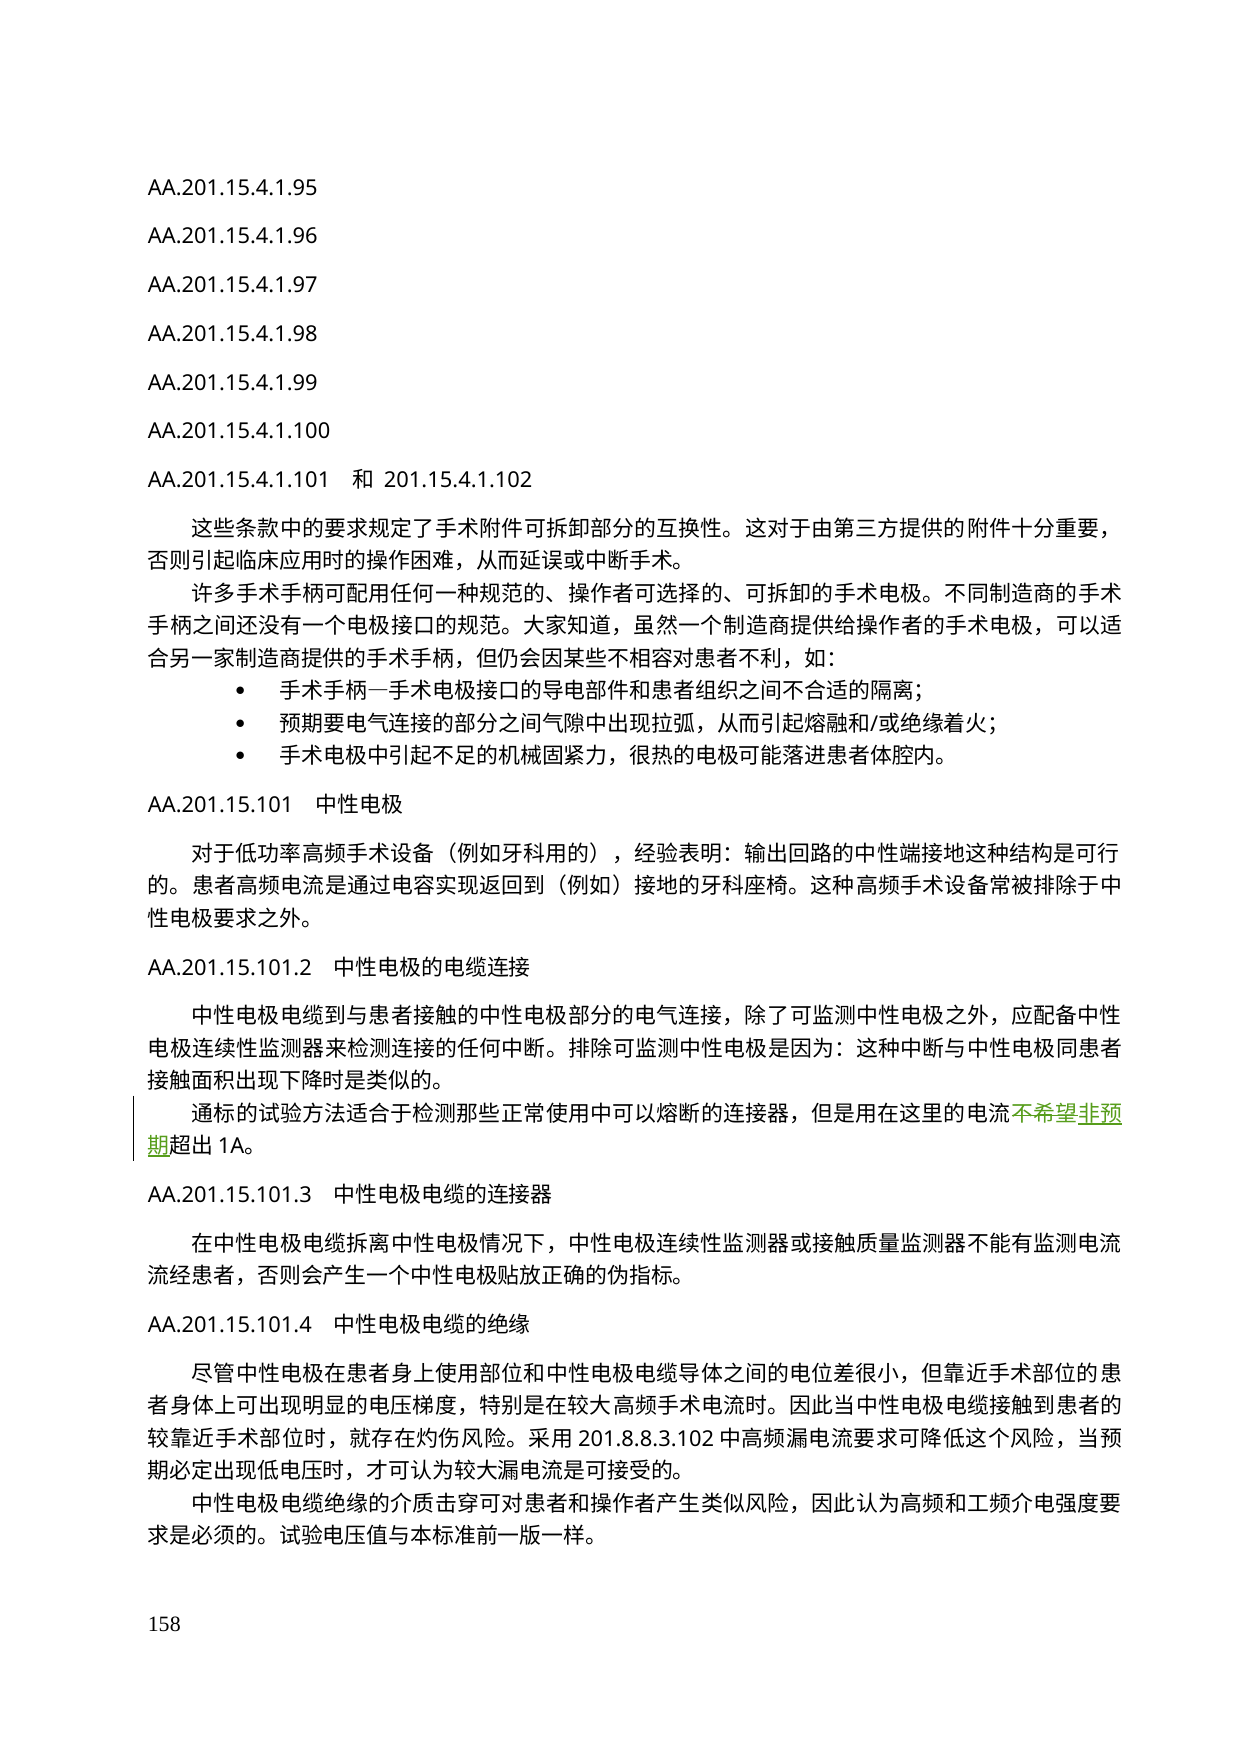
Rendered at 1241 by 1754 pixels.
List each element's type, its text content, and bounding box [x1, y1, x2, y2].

text 中性电极电缆的绝缘 [148, 1307, 1122, 1339]
text 手术电极中引起不足的机械固紧力，很热的电极可能落进患者体腔内。 [236, 738, 1122, 771]
text 通标的试验方法适合于检测那些正常使用中可以熔断的连接器，但是用在这里的电流超出1A。 [148, 1096, 1122, 1161]
text 许多手术手柄可配用任何一种规范的、操作者可选择的、可拆卸的手术电极。不同制造商的手术手柄之间还没有一个电极接口的规范。大家知道，虽然一个制造商提供给操作者的手术电极，可以适合另一家制造商提供的手术手柄，但仍会因某些不相容对患者不利，如： [148, 576, 1122, 673]
text 在中性电极电缆拆离中性电极情况下，中性电极连续性监测器或接触质量监测器不能有监测电流流经患者，否则会产生一个中性电极贴放正确的伪指标。 [148, 1226, 1122, 1291]
text 预期要电气连接的部分之间气隙中出现拉弧，从而引起熔融和/或绝缘着火； [236, 706, 1122, 738]
text 中性电极电缆绝缘的介质击穿可对患者和操作者产生类似风险，因此认为高频和工频介电强度要求是必须的。试验电压值与本标准前一版一样。 [148, 1486, 1122, 1551]
text 尽管中性电极在患者身上使用部位和中性电极电缆导体之间的电位差很小，但靠近手术部位的患者身体上可出现明显的电压梯度，特别是在较大高频手术电流时。因此当中性电极电缆接触到患者的较靠近手术部位时，就存在灼伤风险。采用201.8.8.3.102中高频漏电流要求可降低这个风险，当预期必定出现低电压时，才可认为较大漏电流是可接受的。 [148, 1356, 1122, 1486]
list 中性电极的电缆连接 [148, 949, 1122, 982]
text 和 201.15.4.1.102 [148, 462, 1122, 494]
text 这些条款中的要求规定了手术附件可拆卸部分的互换性。这对于由第三方提供的附件十分重要，否则引起临床应用时的操作困难，从而延误或中断手术。 [148, 511, 1122, 576]
text 中性电极电缆到与患者接触的中性电极部分的电气连接，除了可监测中性电极之外，应配备中性电极连续性监测器来检测连接的任何中断。排除可监测中性电极是因为：这种中断与中性电极同患者接触面积出现下降时是类似的。 [148, 998, 1122, 1096]
text 中性电极电缆的连接器 [148, 1177, 1122, 1209]
list 中性电极 [148, 787, 1122, 819]
text 对于低功率高频手术设备（例如牙科用的），经验表明：输出回路的中性端接地这种结构是可行的。患者高频电流是通过电容实现返回到（例如）接地的牙科座椅。这种高频手术设备常被排除于中性电极要求之外。 [148, 836, 1122, 933]
text 手术手柄—手术电极接口的导电部件和患者组织之间不合适的隔离； [236, 673, 1122, 706]
